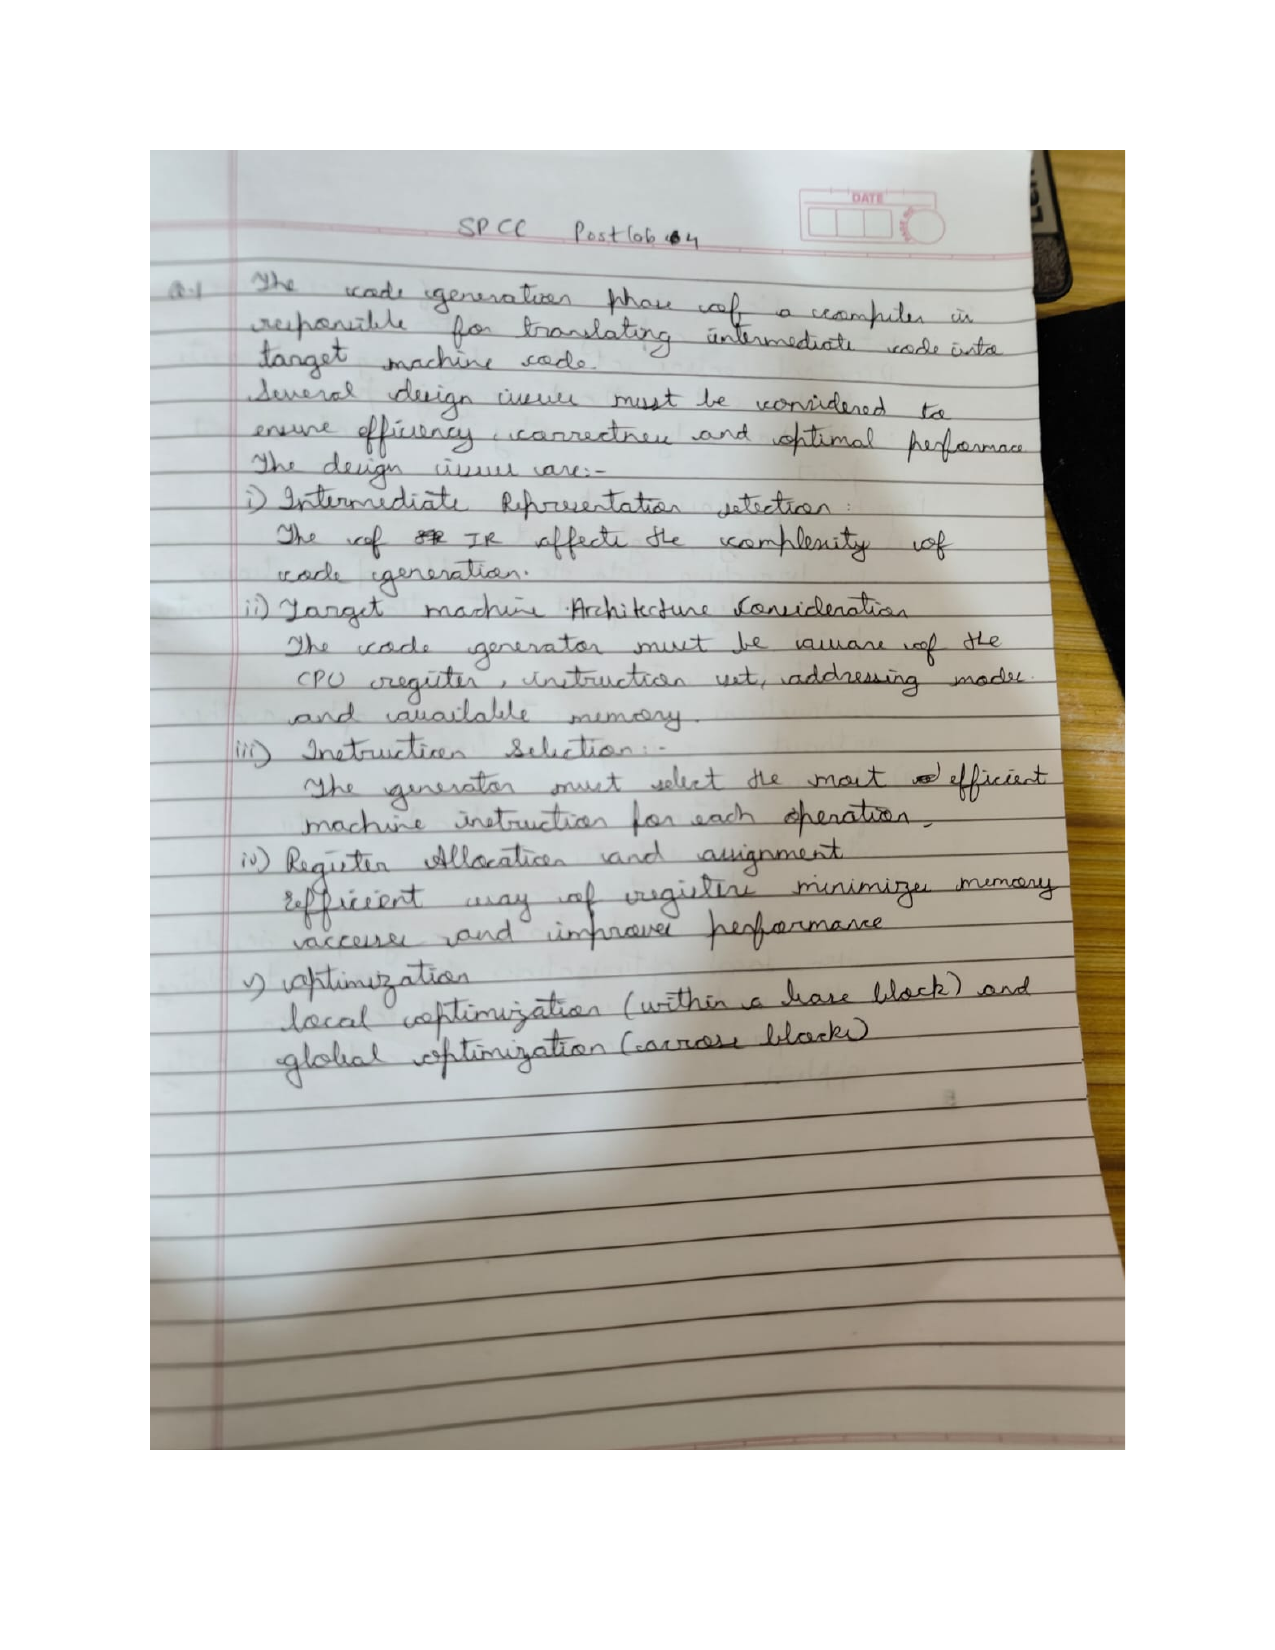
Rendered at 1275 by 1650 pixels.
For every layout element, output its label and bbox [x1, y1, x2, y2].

picture [150, 150, 1125, 1450]
